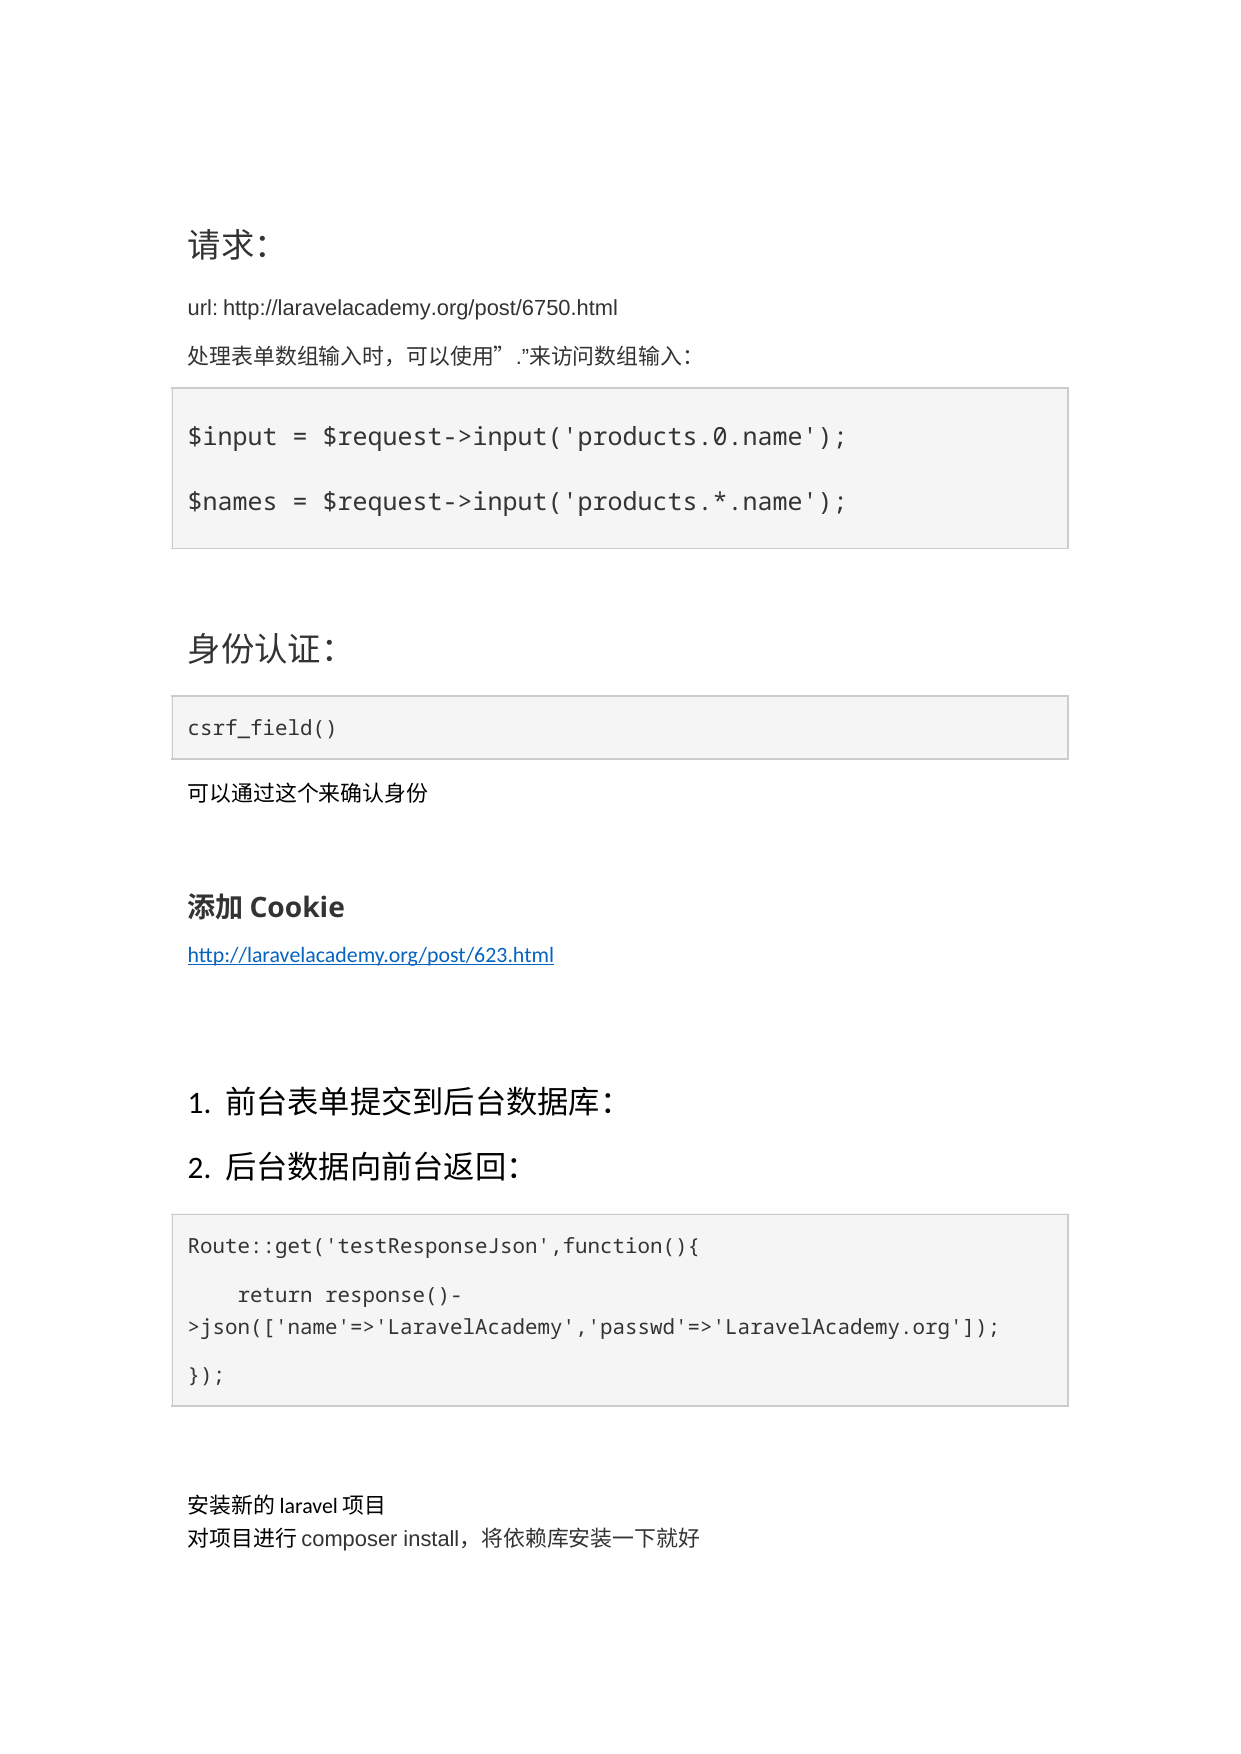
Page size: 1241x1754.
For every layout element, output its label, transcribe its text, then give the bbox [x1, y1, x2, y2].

text csrf_field() [173, 697, 1067, 758]
text 请求： [187, 210, 1053, 275]
text 安装新的laravel项目 [187, 1488, 1053, 1520]
text 添加Cookie [187, 873, 1053, 938]
text Route::get('testResponseJson',function(){ [173, 1215, 1067, 1262]
text url: http://laravelacademy.org/post/6750.html [187, 291, 1053, 323]
text 可以通过这个来确认身份 [187, 775, 1053, 808]
text $names = $request->input('products.*.name'); [173, 452, 1067, 548]
text }); [173, 1342, 1067, 1405]
list 前台表单提交到后台数据库： [187, 1068, 1053, 1133]
text 对项目进行composer install，将依赖库安装一下就好 [187, 1520, 1053, 1553]
text 处理表单数组输入时，可以使用”.”来访问数组输入： [187, 339, 1053, 371]
text return response()->json(['name'=>'LaravelAcademy','passwd'=>'LaravelAcademy.org']); [173, 1262, 1067, 1342]
text $input = $request->input('products.0.name'); [173, 389, 1067, 452]
text http://laravelacademy.org/post/623.html [187, 938, 1053, 970]
text 身份认证： [187, 614, 1053, 679]
list 后台数据向前台返回： [187, 1133, 1053, 1198]
